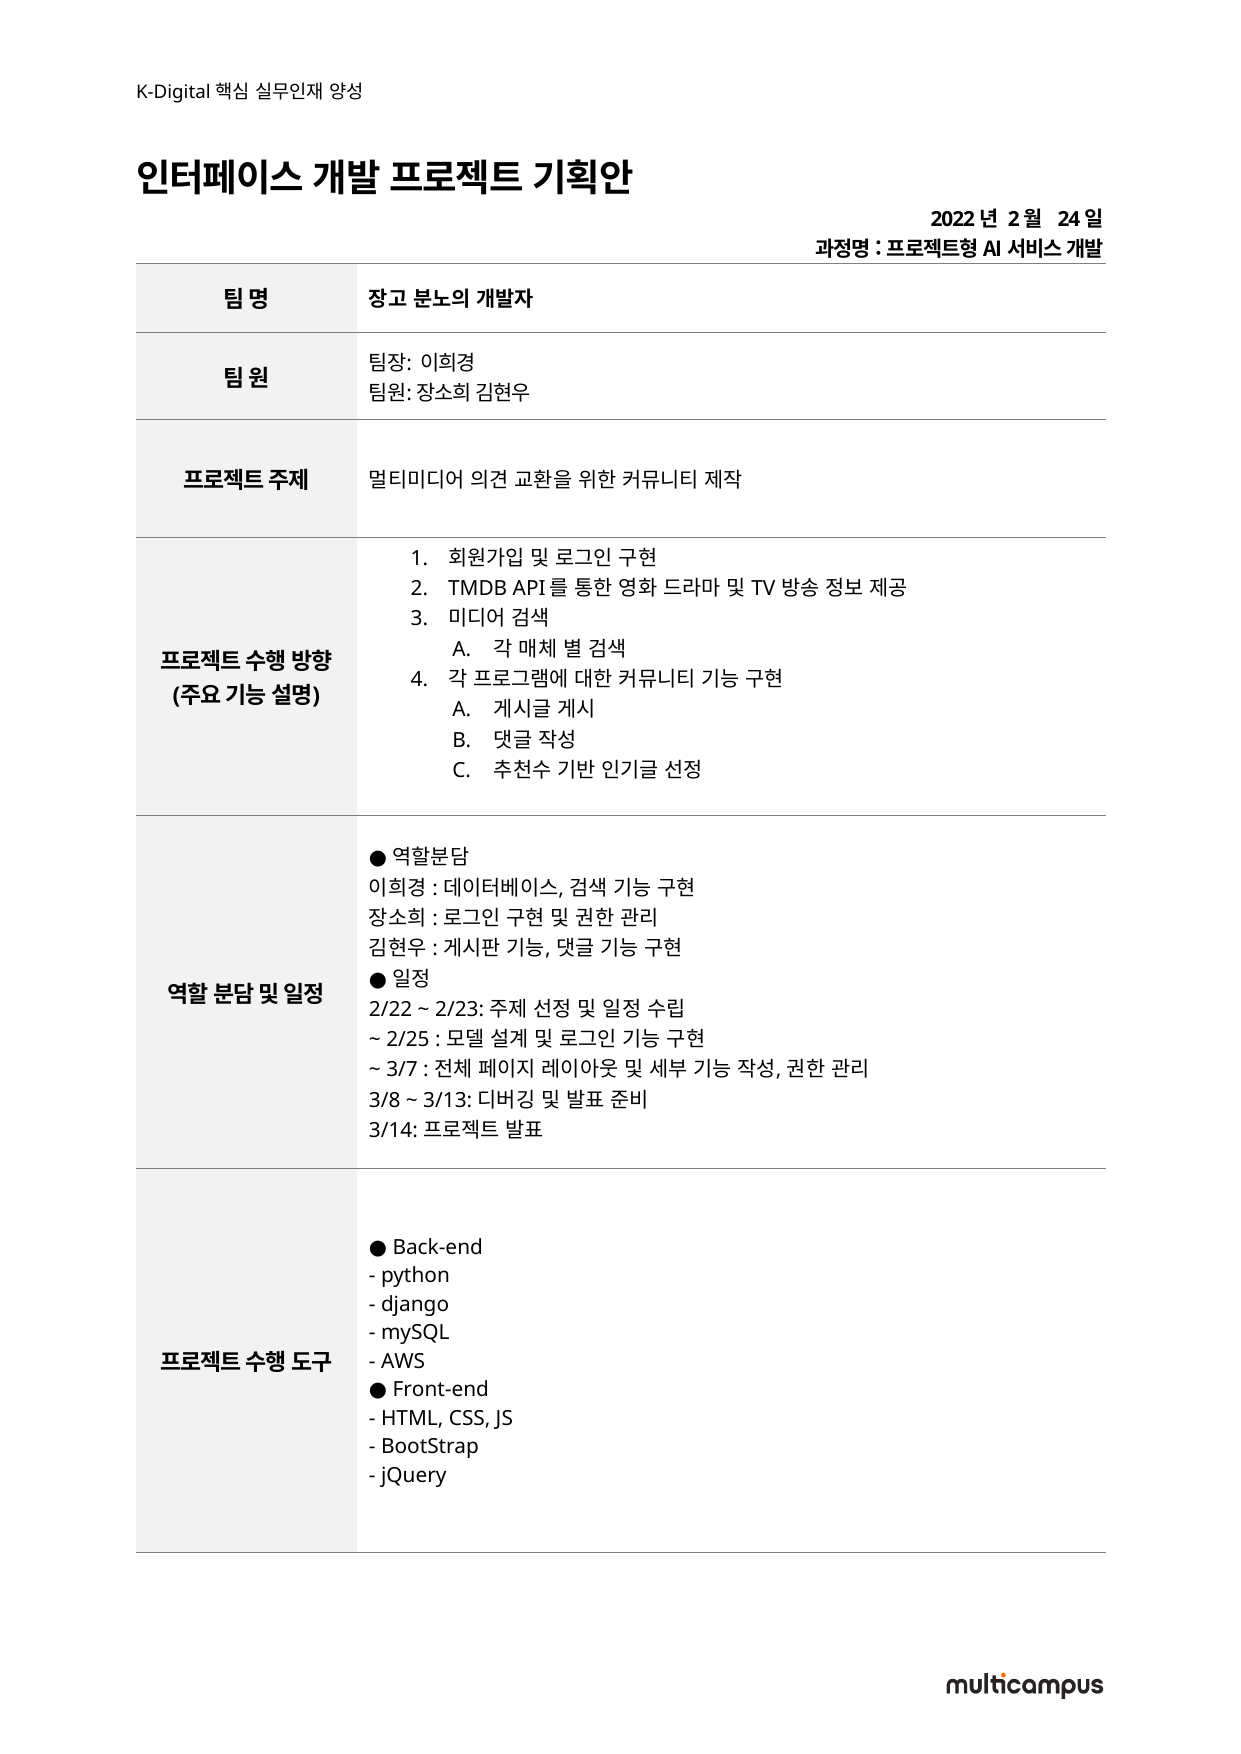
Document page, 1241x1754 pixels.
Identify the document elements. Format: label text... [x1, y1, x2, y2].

table_cell 멀티미디어 의견 교환을 위한 커뮤니티 제작 [358, 420, 1106, 537]
text 2022년 2월 24일 [136, 202, 1104, 232]
text 인터페이스 개발 프로젝트 기획안 [136, 148, 1104, 202]
table_header 팀 명 [136, 264, 357, 332]
table_cell 프로젝트 수행 도구 [136, 1169, 357, 1552]
picture [942, 1665, 1105, 1701]
text 과정명 : 프로젝트형 AI 서비스 개발 [136, 232, 1104, 262]
table_cell ● 역할분담 이희경 : 데이터베이스, 검색 기능 구현 장소희 : 로그인 구현 및 권한 관리 김현우 : 게시판 기능, 댓글 기능 구현 ● 일정 2/22 ~ 2/23: 주제 선정 및 일정 수립 ~ 2/25 : 모델 설계 및 로그인 기능 구현 ~ 3/7 : 전체 페이지 레이아웃 및 세부 기능 작성, 권한 관리 3/8 ~ 3/13: 디버깅 및 발표 준비 3/14: 프로젝트 발표 [358, 816, 1106, 1168]
table_header 장고 분노의 개발자 [358, 264, 1106, 332]
table_cell 역할 분담 및 일정 [136, 816, 357, 1168]
table_cell 팀장: 이희경 팀원: 장소희 김현우 [358, 333, 1106, 419]
table_cell 프로젝트 주제 [136, 420, 357, 537]
table_cell 회원가입 및 로그인 구현 TMDB API를 통한 영화 드라마 및 TV 방송 정보 제공 미디어 검색 각 매체 별 검색 각 프로그램에 대한 커뮤니티 기능 구현 게시글 게시 댓글 작성 추천수 기반 인기글 선정 [358, 538, 1106, 815]
table_cell 팀 원 [136, 333, 357, 419]
table_cell ● Back-end - python - django - mySQL - AWS ● Front-end - HTML, CSS, JS - BootStrap - jQuery [358, 1169, 1106, 1552]
table_cell 프로젝트 수행 방향 (주요 기능 설명) [136, 538, 357, 815]
